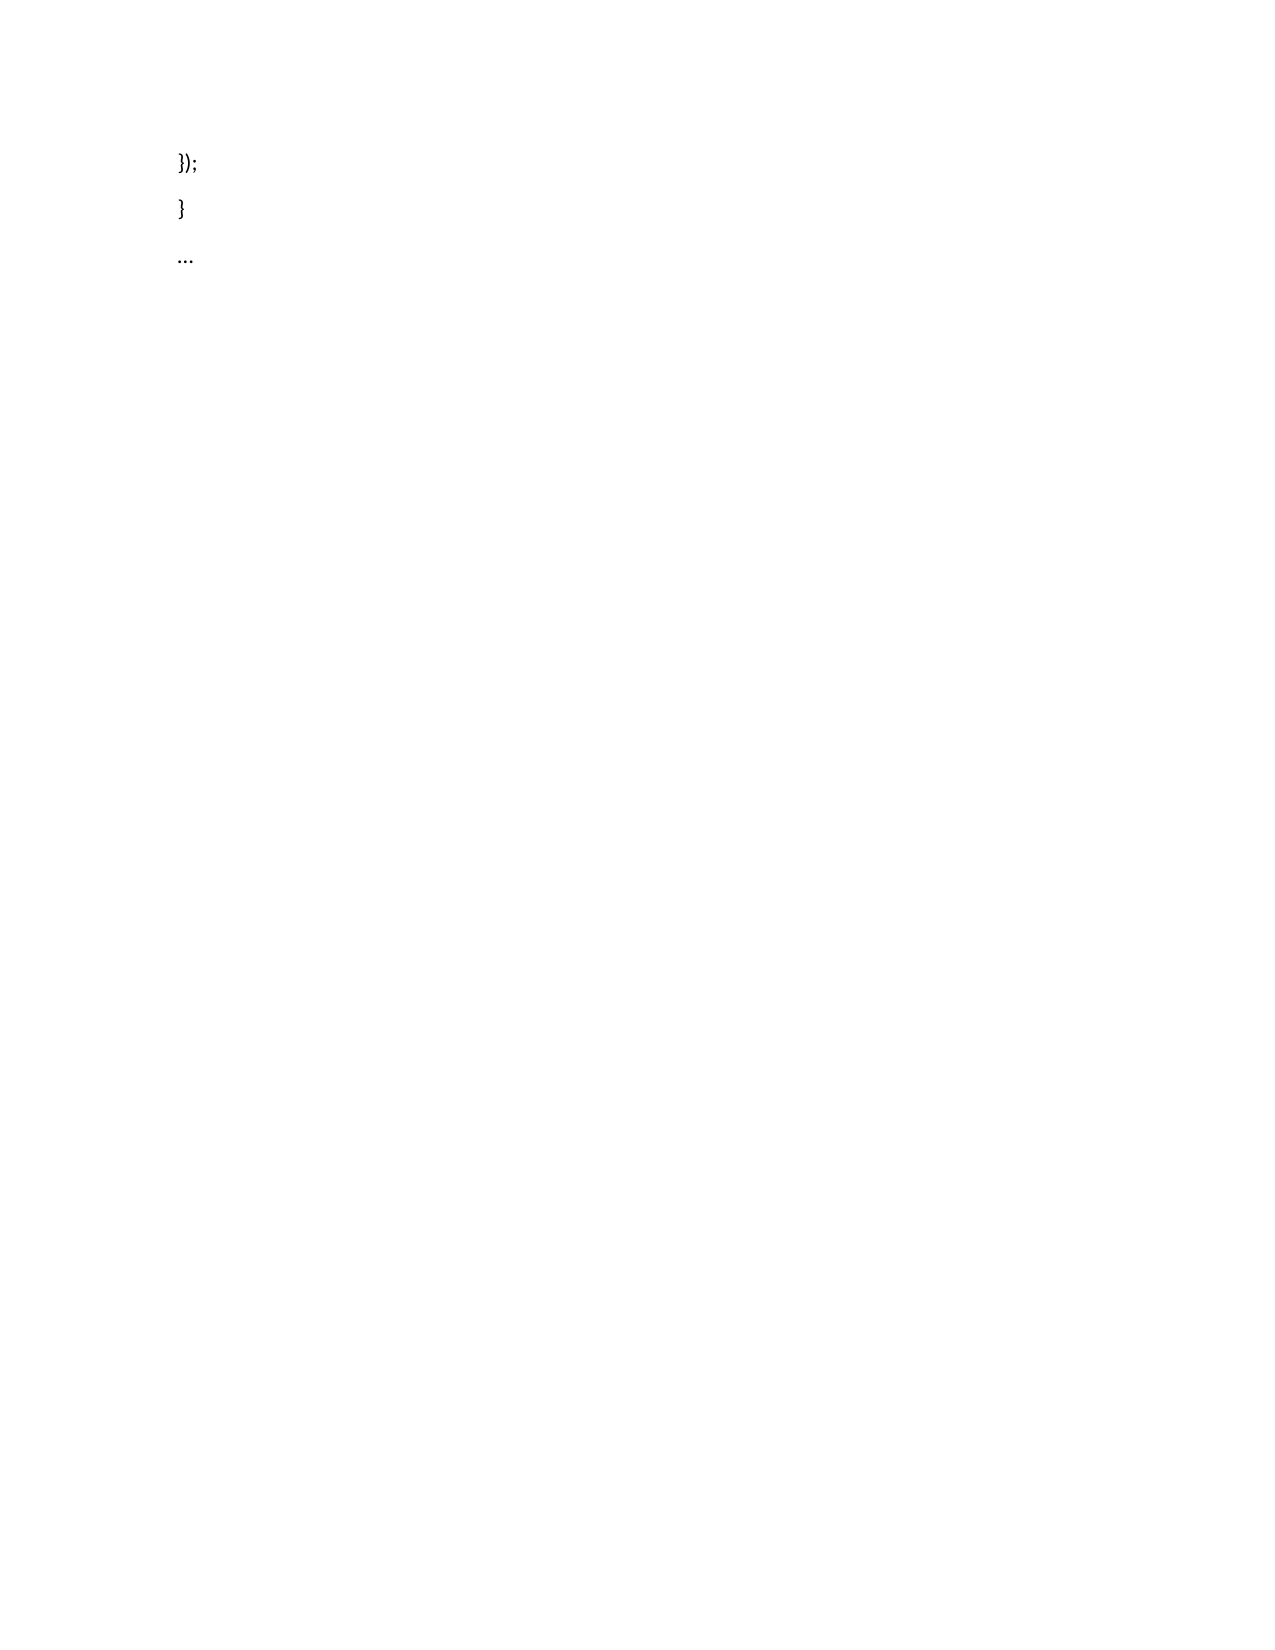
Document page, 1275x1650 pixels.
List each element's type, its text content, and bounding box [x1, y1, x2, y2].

text }); [177, 148, 1098, 176]
text … [177, 241, 1098, 269]
text } [177, 194, 1098, 222]
